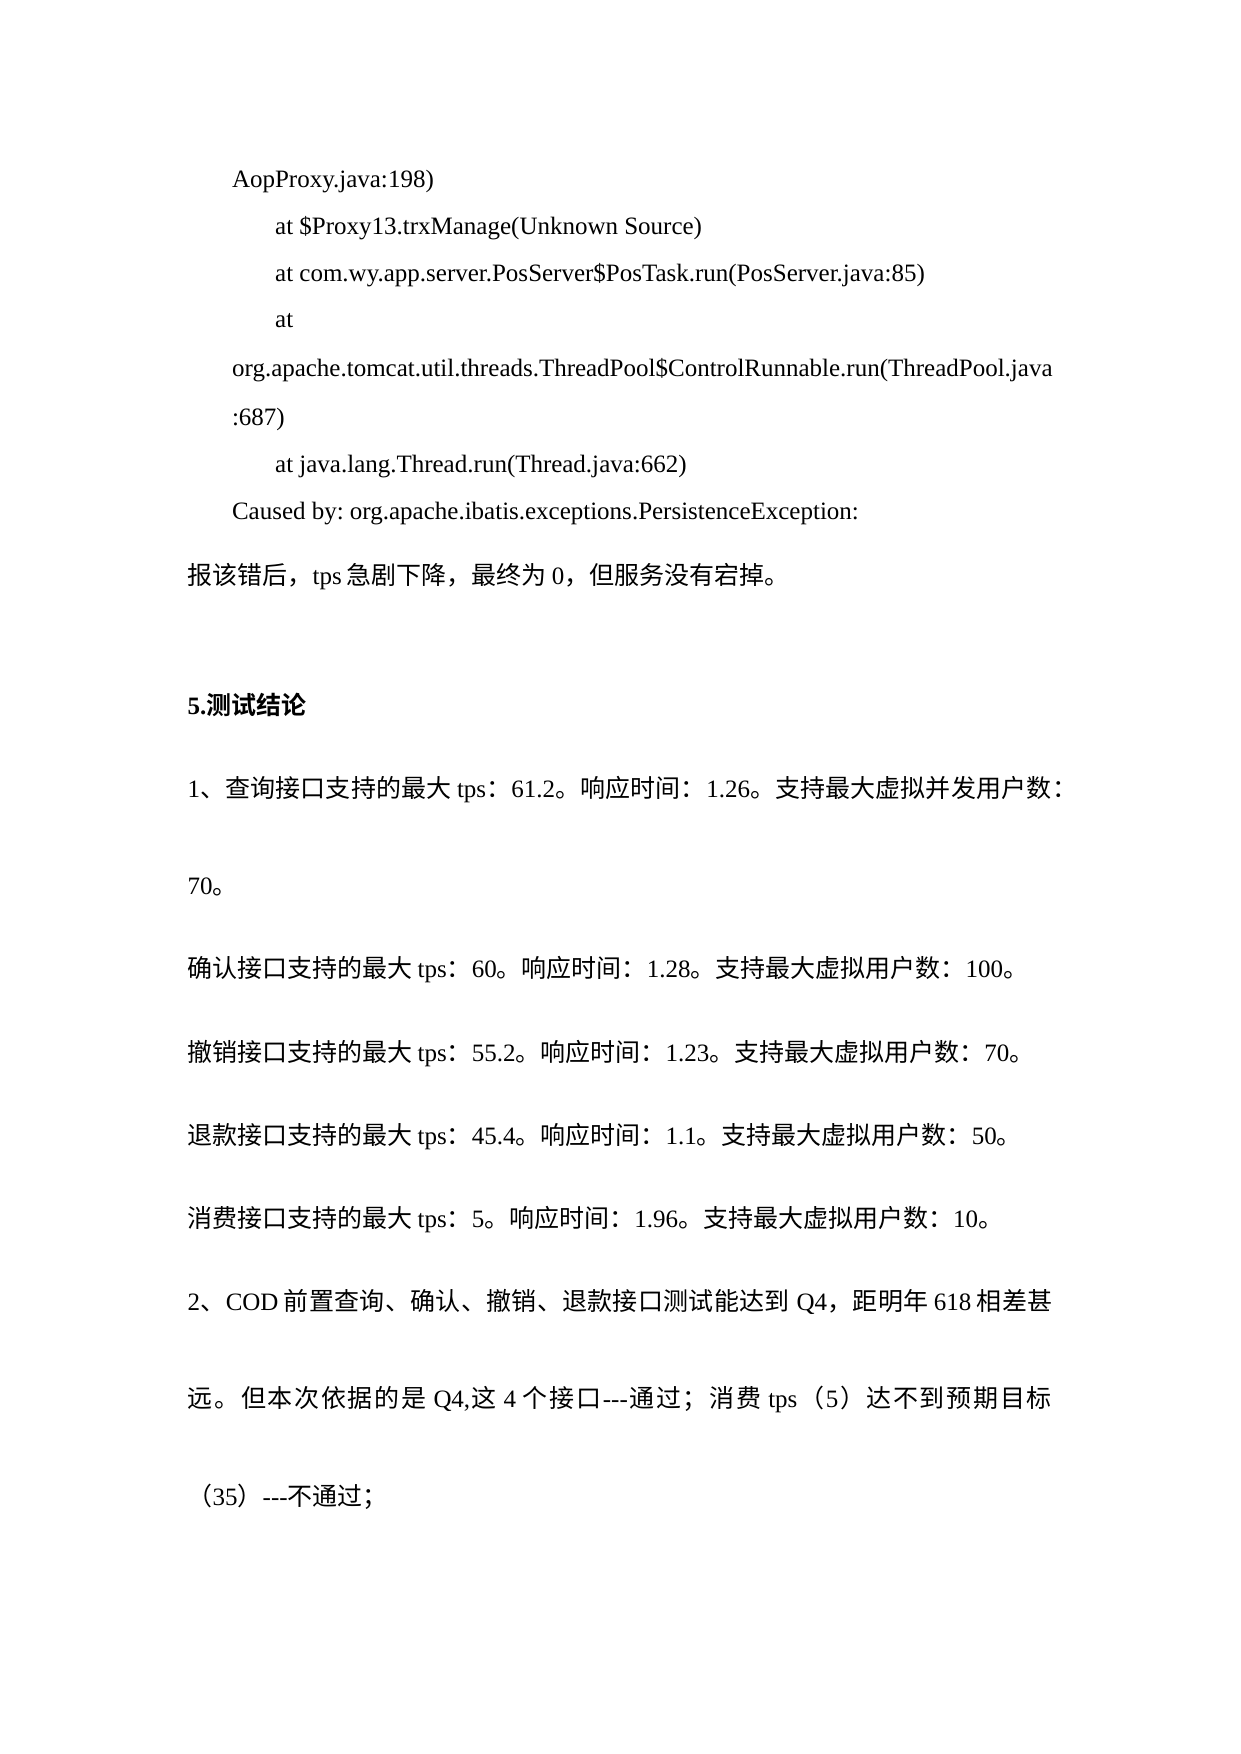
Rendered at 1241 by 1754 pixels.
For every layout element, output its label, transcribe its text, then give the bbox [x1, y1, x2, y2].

text 消费接口支持的最大tps：5。响应时间：1.96。支持最大虚拟用户数：10。 [187, 1184, 1053, 1249]
text 1、查询接口支持的最大tps：61.2。响应时间：1.26。支持最大虚拟并发用户数：70。 [187, 754, 1053, 916]
text 5.测试结论 [187, 671, 1053, 736]
text at com.wy.app.server.PosServer$PosTask.run(PosServer.java:85) [232, 256, 1053, 288]
text at org.apache.tomcat.util.threads.ThreadPool$ControlRunnable.run(ThreadPool.java:687) [232, 303, 1053, 433]
text at java.lang.Thread.run(Thread.java:662) [232, 447, 1053, 479]
text at $Proxy13.trxManage(Unknown Source) [232, 209, 1053, 241]
text 报该错后，tps急剧下降，最终为0，但服务没有宕掉。 [187, 541, 1053, 606]
text 确认接口支持的最大tps：60。响应时间：1.28。支持最大虚拟用户数：100。 [187, 934, 1053, 999]
text 撤销接口支持的最大tps：55.2。响应时间：1.23。支持最大虚拟用户数：70。 [187, 1018, 1053, 1083]
text 2、COD前置查询、确认、撤销、退款接口测试能达到Q4，距明年618相差甚远。但本次依据的是Q4,这4个接口---通过；消费tps（5）达不到预期目标（35）---不通过； [187, 1267, 1053, 1527]
text Caused by: org.apache.ibatis.exceptions.PersistenceException: [232, 494, 1053, 526]
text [232, 162, 1053, 194]
text 退款接口支持的最大tps：45.4。响应时间：1.1。支持最大虚拟用户数：50。 [187, 1101, 1053, 1166]
